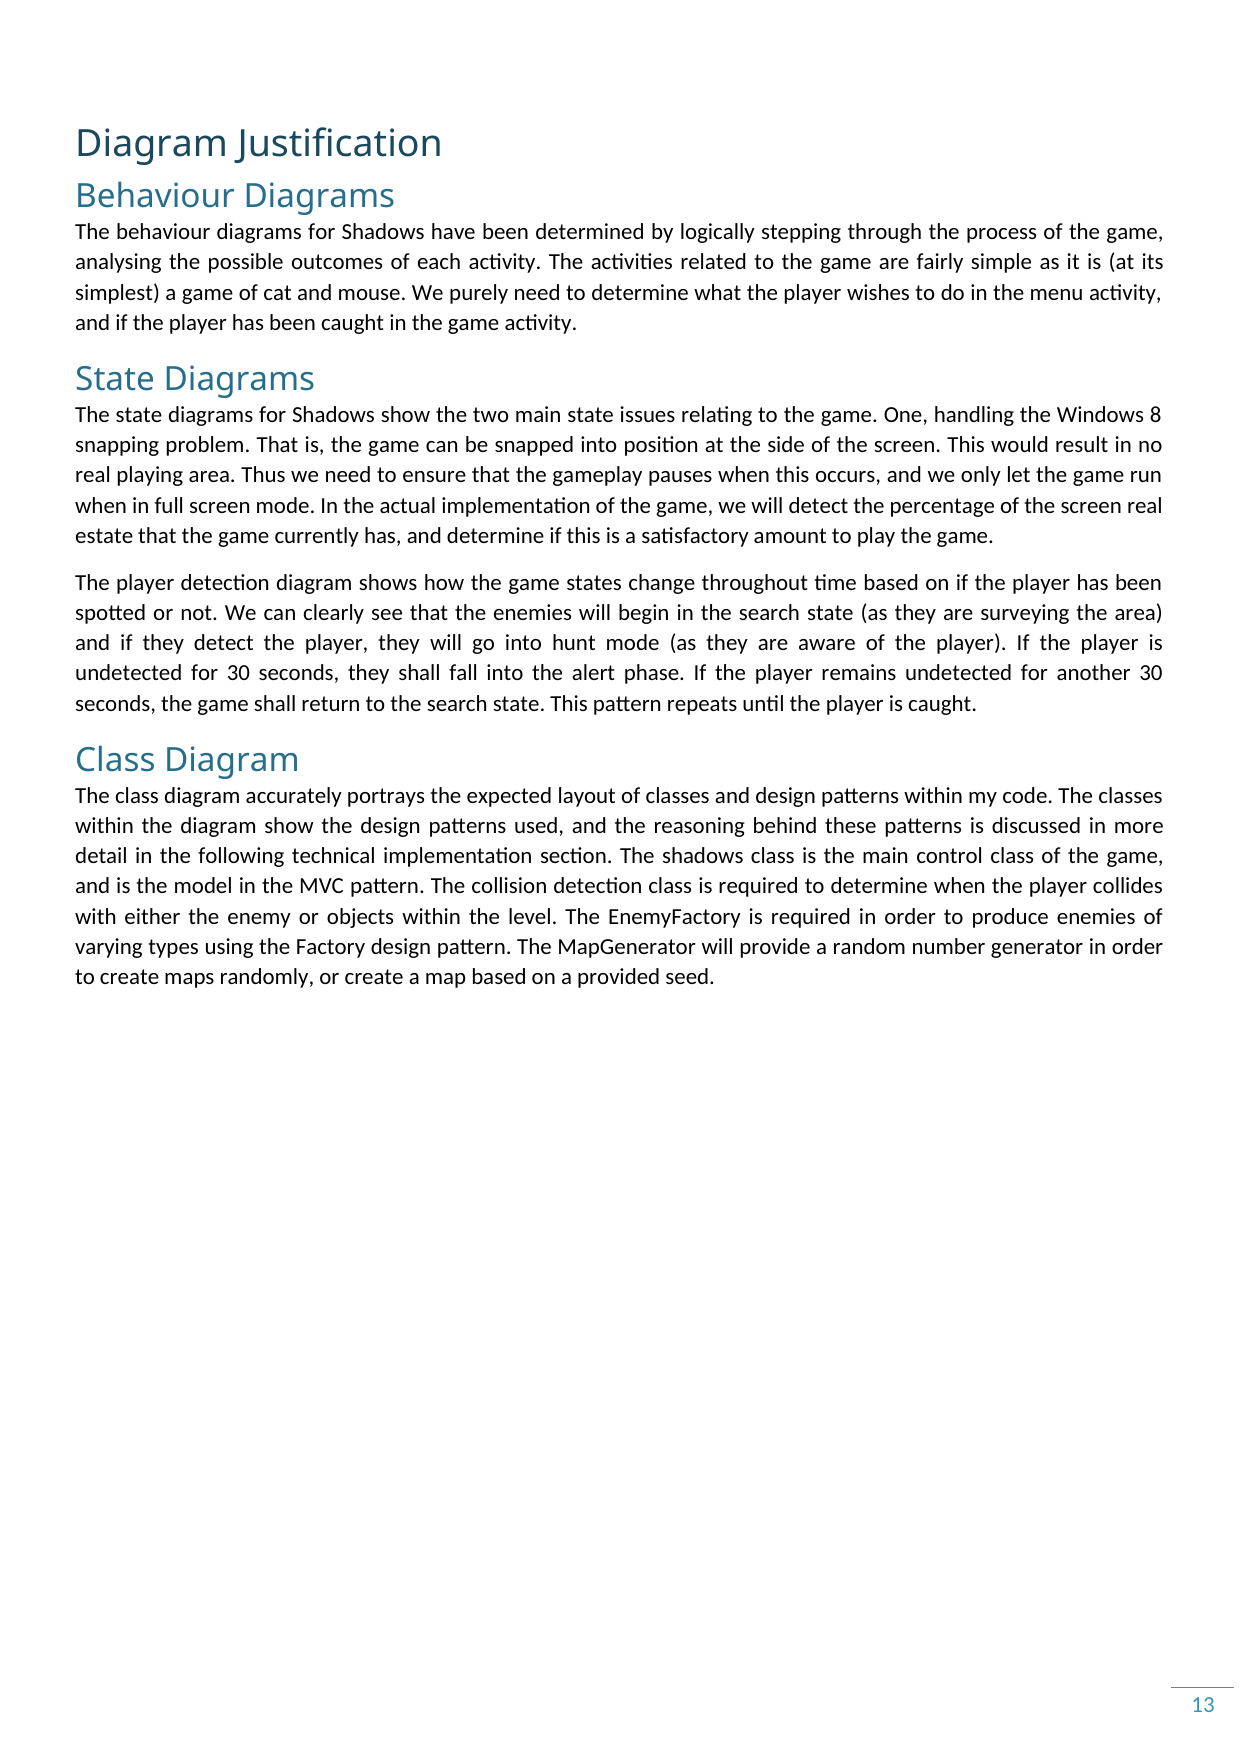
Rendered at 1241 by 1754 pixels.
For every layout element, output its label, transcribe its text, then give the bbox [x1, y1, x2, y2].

text The state diagrams for Shadows show the two main state issues relating to the game. One, handling the Windows 8 snapping problem. That is, the game can be snapped into position at the side of the screen. This would result in no real playing area. Thus we need to ensure that the gameplay pauses when this occurs, and we only let the game run when in full screen mode. In the actual implementation of the game, we will detect the percentage of the screen real estate that the game currently has, and determine if this is a satisfactory amount to play the game. [75, 400, 1165, 549]
text The behaviour diagrams for Shadows have been determined by logically stepping through the process of the game, analysing the possible outcomes of each activity. The activities related to the game are fairly simple as it is (at its simplest) a game of cat and mouse. We purely need to determine what the player wishes to do in the menu activity, and if the player has been caught in the game activity. [75, 217, 1165, 336]
subtitle Behaviour Diagrams [75, 172, 1165, 217]
text The player detection diagram shows how the game states change throughout time based on if the player has been spotted or not. We can clearly see that the enemies will begin in the search state (as they are surveying the area) and if they detect the player, they will go into hunt mode (as they are aware of the player). If the player is undetected for 30 seconds, they shall fall into the alert phase. If the player remains undetected for another 30 seconds, the game shall return to the search state. This pattern repeats until the player is caught. [75, 568, 1165, 717]
subtitle State Diagrams [75, 355, 1165, 400]
text The class diagram accurately portrays the expected layout of classes and design patterns within my code. The classes within the diagram show the design patterns used, and the reasoning behind these patterns is discussed in more detail in the following technical implementation section. The shadows class is the main control class of the game, and is the model in the MVC pattern. The collision detection class is required to determine when the player collides with either the enemy or objects within the level. The EnemyFactory is required in order to produce enemies of varying types using the Factory design pattern. The MapGenerator will provide a random number generator in order to create maps randomly, or create a map based on a provided seed. [75, 781, 1165, 990]
subtitle Class Diagram [75, 736, 1165, 781]
subtitle Diagram Justification [75, 117, 1165, 168]
